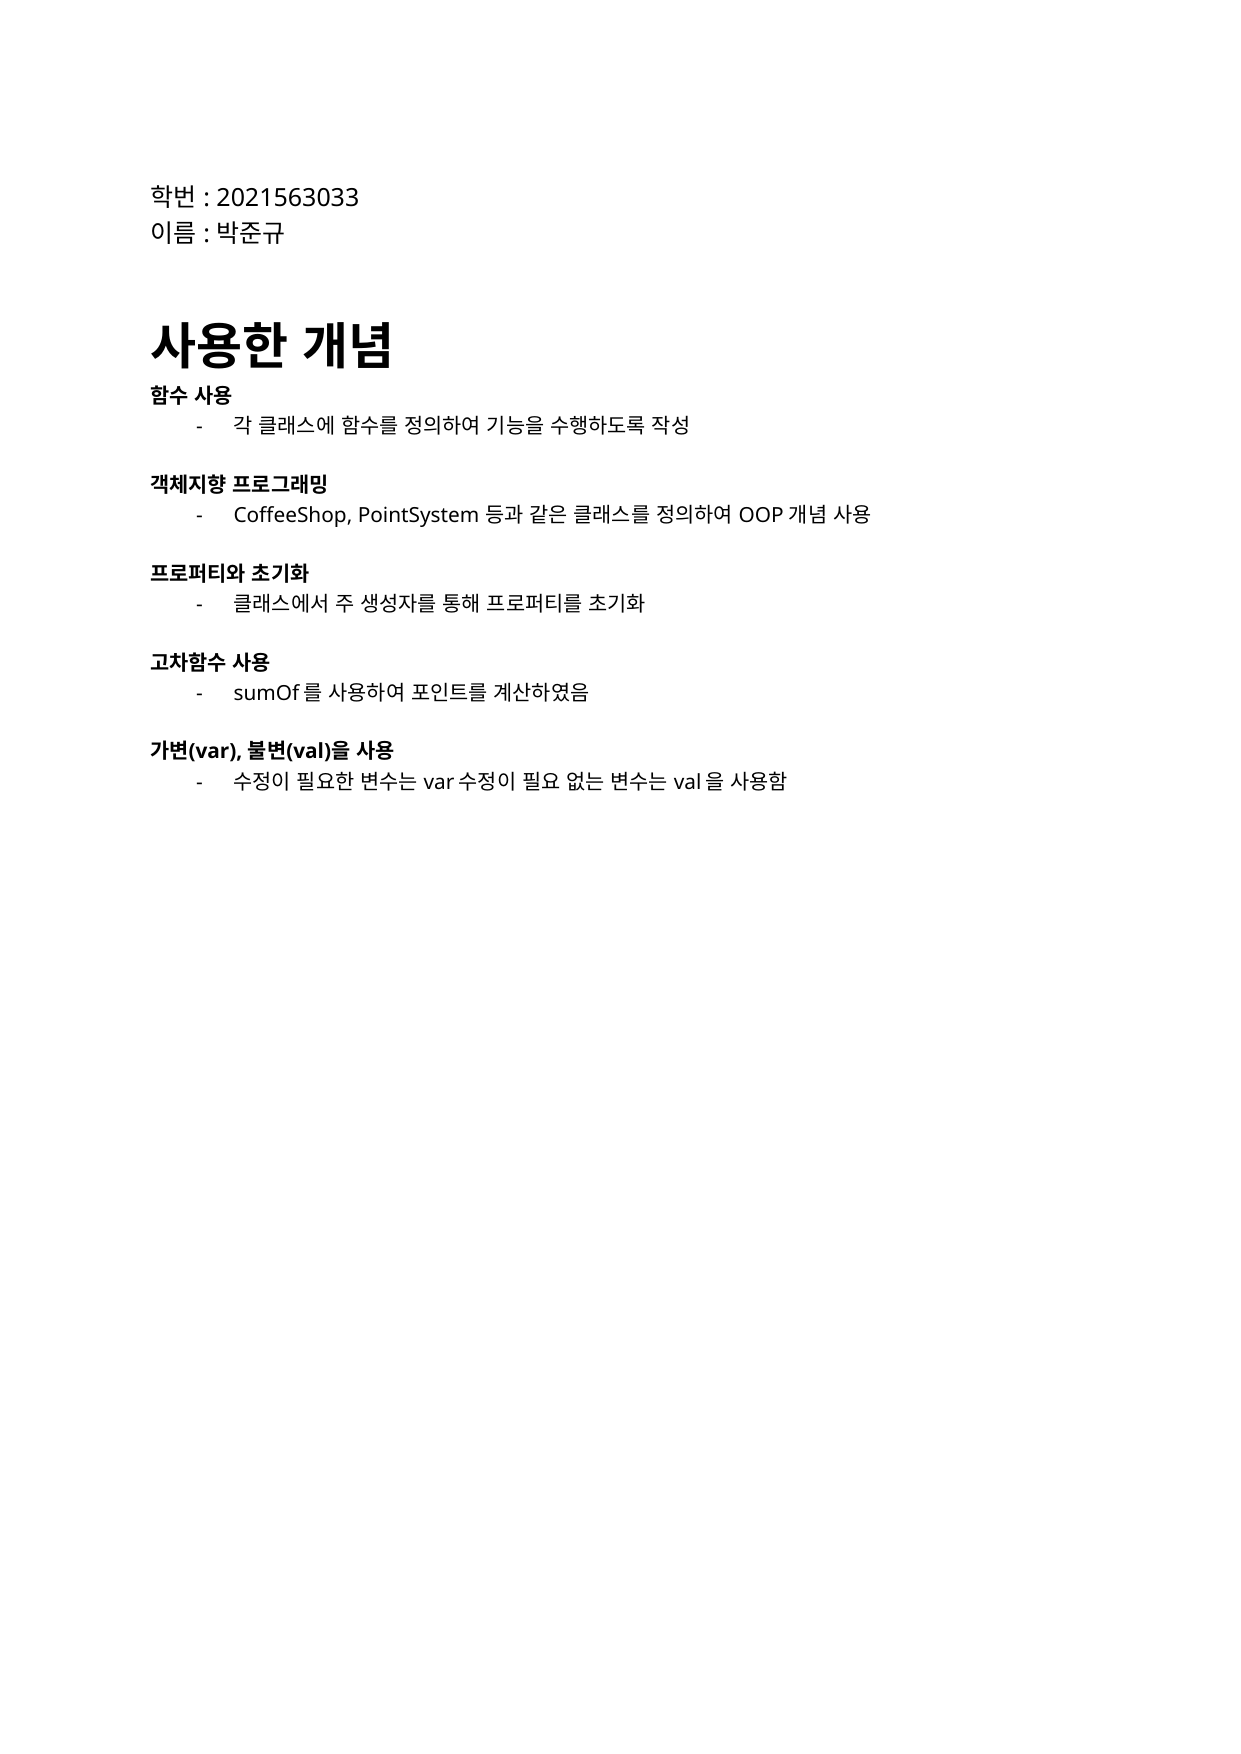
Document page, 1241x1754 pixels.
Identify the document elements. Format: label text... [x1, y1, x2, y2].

list sumOf를 사용하여 포인트를 계산하였음 [196, 676, 1090, 706]
text 객체지향 프로그래밍 [150, 468, 1090, 498]
text 고차함수 사용 [150, 646, 1090, 676]
text 학번 : 2021563033 [150, 177, 1090, 213]
text 프로퍼티와 초기화 [150, 557, 1090, 587]
list CoffeeShop, PointSystem 등과 같은 클래스를 정의하여 OOP 개념 사용 [196, 498, 1090, 528]
list 각 클래스에 함수를 정의하여 기능을 수행하도록 작성 [196, 409, 1090, 439]
text 사용한 개념 [150, 307, 1090, 379]
list 수정이 필요한 변수는 var수정이 필요 없는 변수는 val을 사용함 [196, 765, 1090, 795]
text 함수 사용 [150, 379, 1090, 409]
list 클래스에서 주 생성자를 통해 프로퍼티를 초기화 [196, 587, 1090, 617]
text 가변(var), 불변(val)을 사용 [150, 735, 1090, 765]
text 이름 : 박준규 [150, 213, 1090, 250]
